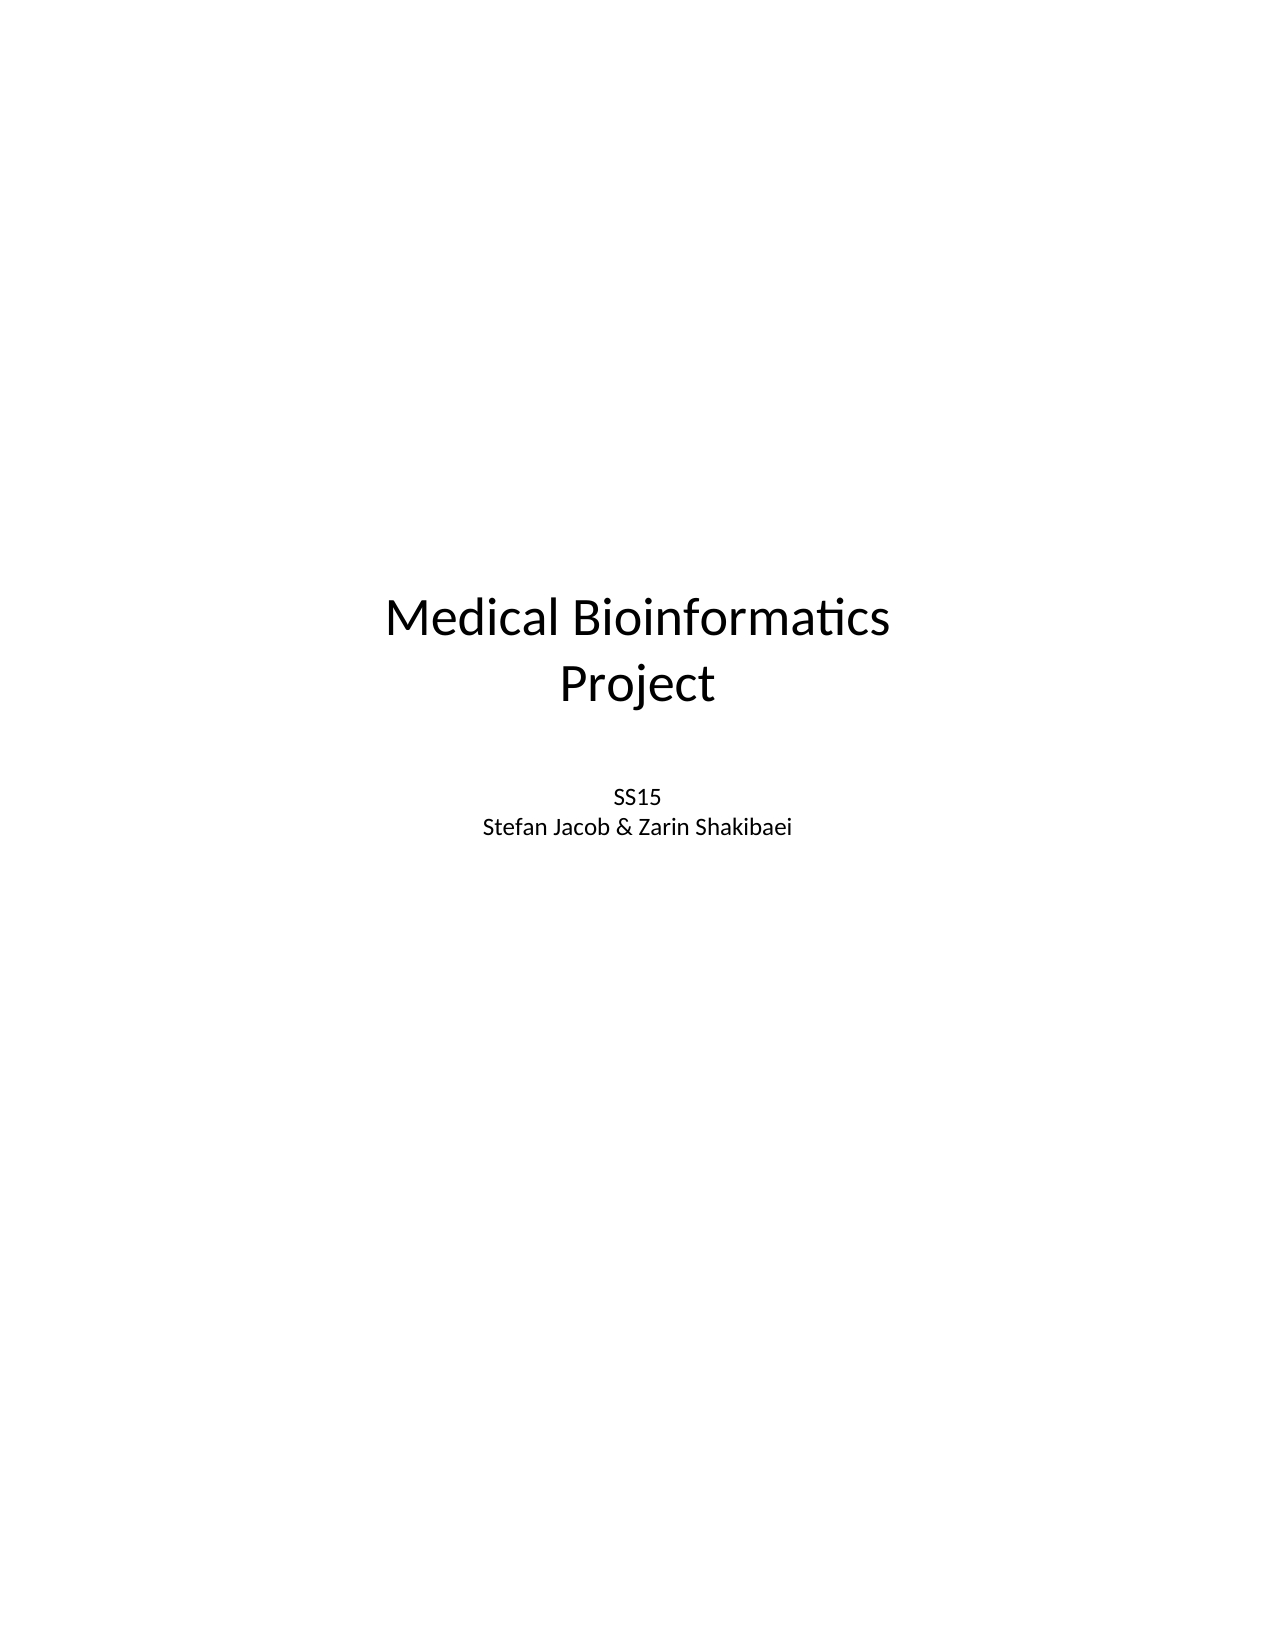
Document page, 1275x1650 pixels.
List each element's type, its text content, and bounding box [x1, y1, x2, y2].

text Medical Bioinformatics [150, 582, 1125, 649]
text Project [150, 649, 1125, 715]
text Stefan Jacob & Zarin Shakibaei [150, 811, 1125, 842]
text SS15 [150, 781, 1125, 811]
